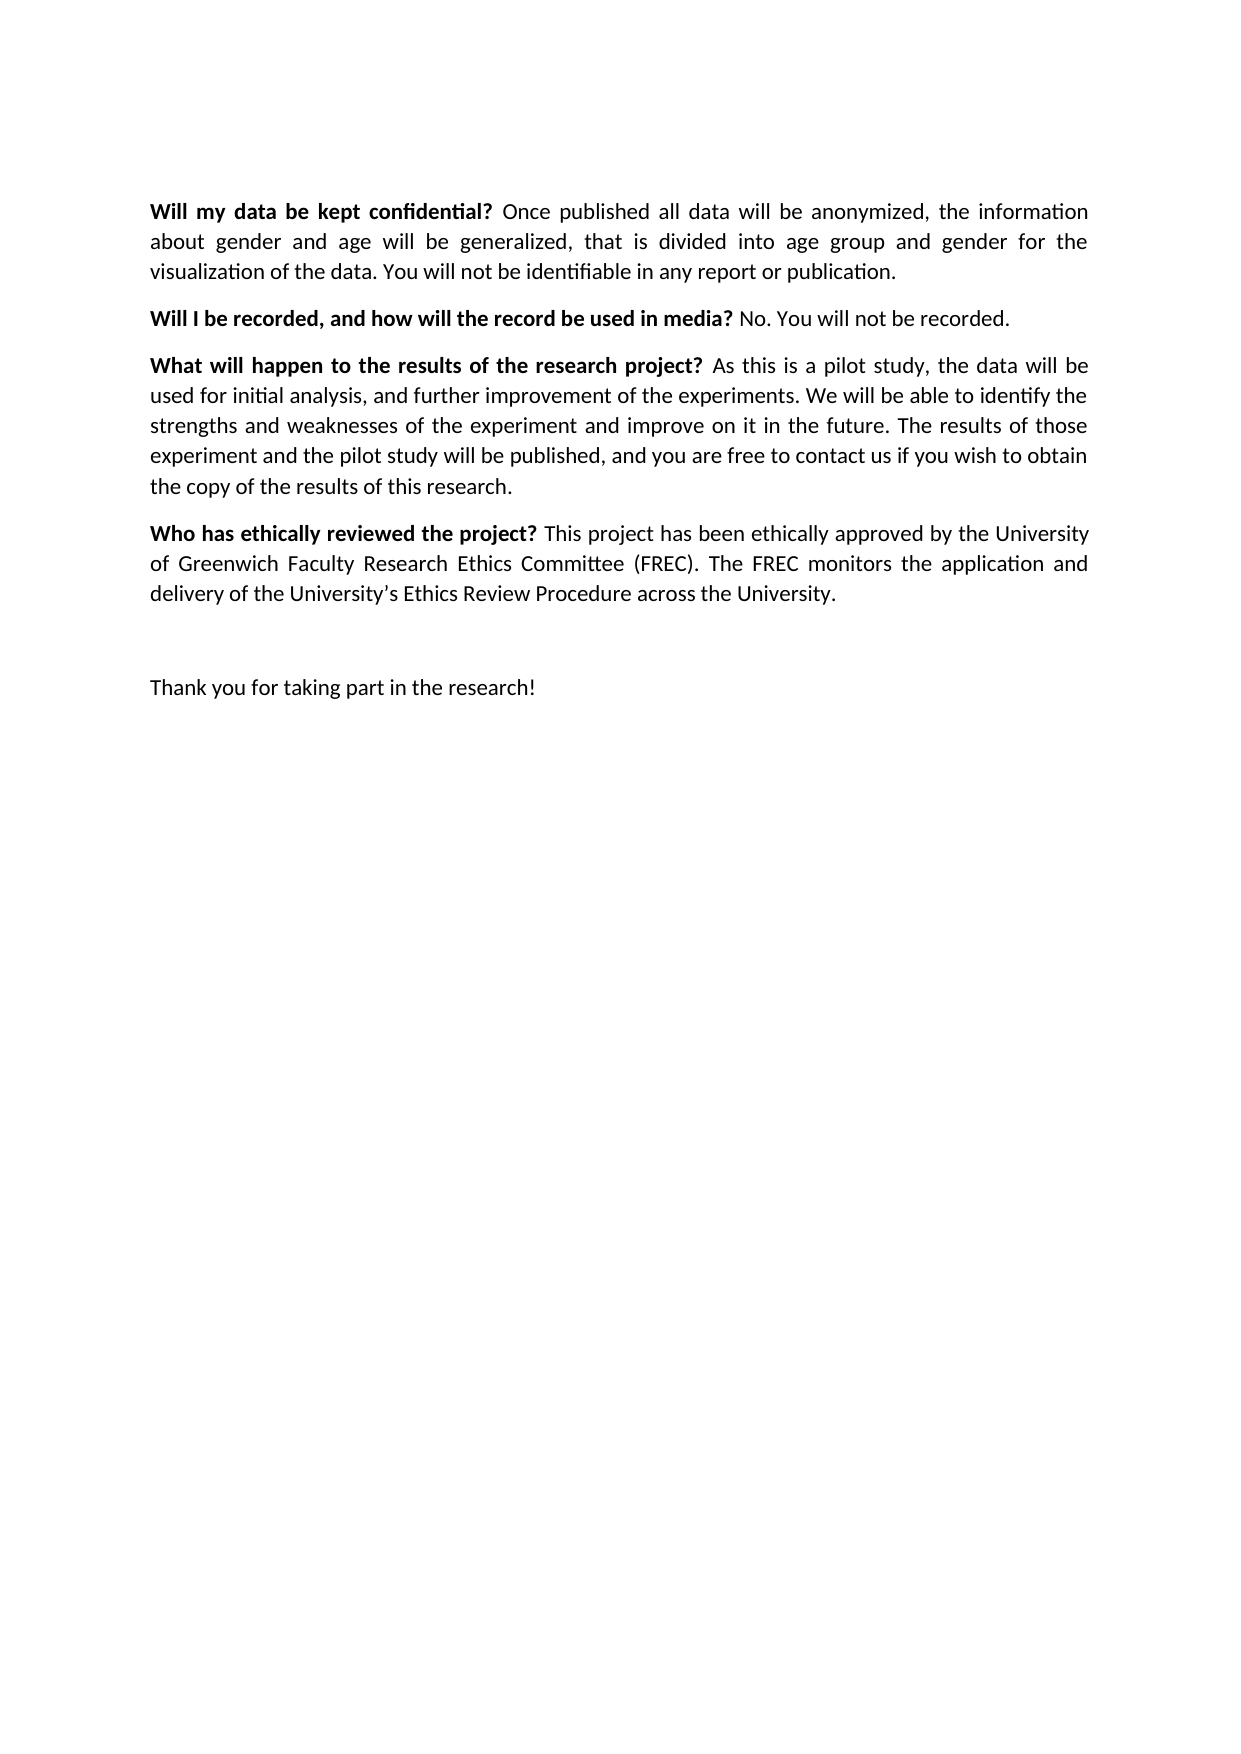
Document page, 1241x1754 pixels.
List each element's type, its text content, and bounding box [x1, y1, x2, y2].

text Who has ethically reviewed the project? This project has been ethically approved by the University of Greenwich Faculty Research Ethics Committee (FREC). The FREC monitors the application and delivery of the University’s Ethics Review Procedure across the University. [150, 519, 1090, 607]
text Will I be recorded, and how will the record be used in media? No. You will not be recorded. [150, 304, 1090, 332]
text Will my data be kept confidential? Once published all data will be anonymized, the information about gender and age will be generalized, that is divided into age group and gender for the visualization of the data. You will not be identifiable in any report or publication. [150, 197, 1090, 285]
text Thank you for taking part in the research! [150, 673, 1090, 701]
text What will happen to the results of the research project? As this is a pilot study, the data will be used for initial analysis, and further improvement of the experiments. We will be able to identify the strengths and weaknesses of the experiment and improve on it in the future. The results of those experiment and the pilot study will be published, and you are free to contact us if you wish to obtain the copy of the results of this research. [150, 351, 1090, 500]
